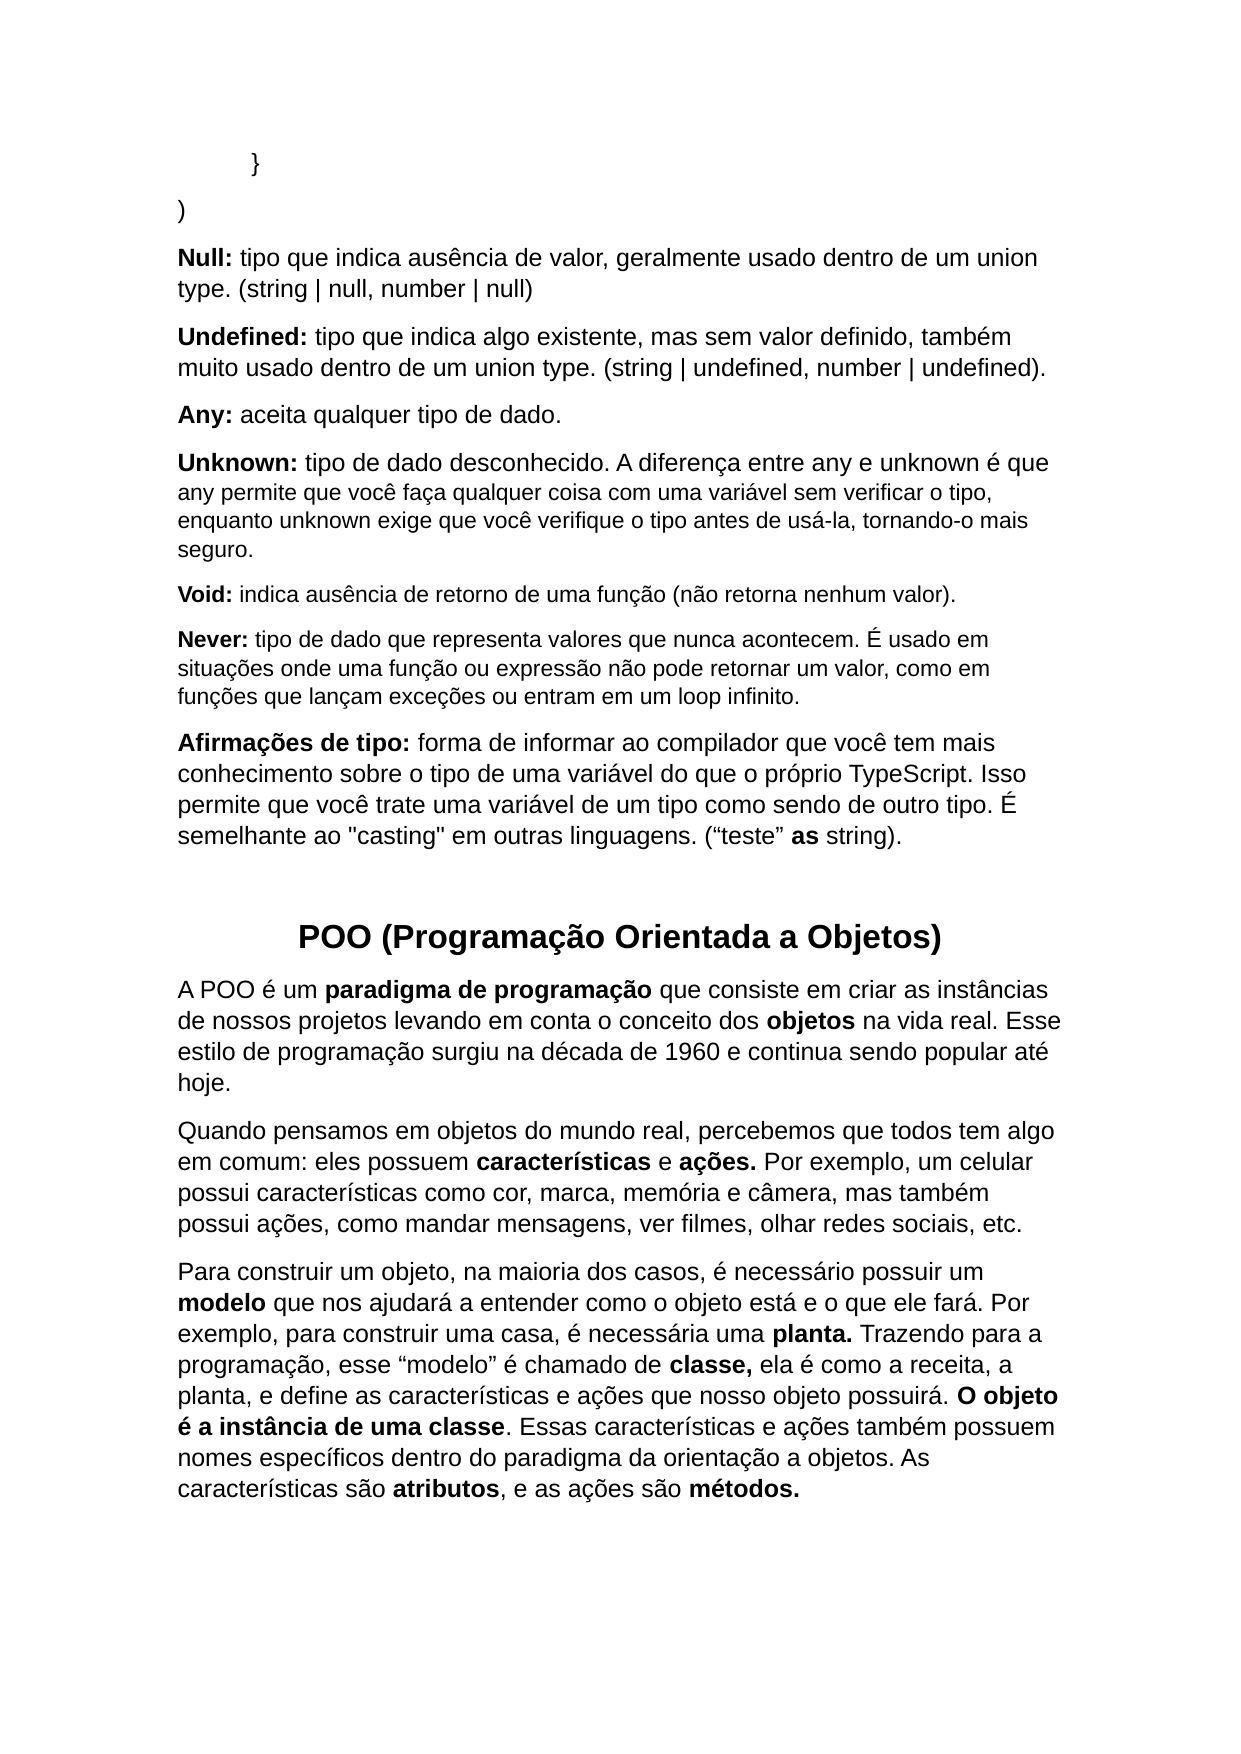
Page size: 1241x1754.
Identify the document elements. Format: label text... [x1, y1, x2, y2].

text Undefined: tipo que indica algo existente, mas sem valor definido, também muito usado dentro de um union type. (string | undefined, number | undefined). [177, 322, 1063, 382]
text ) [177, 195, 1063, 224]
text Void: indica ausência de retorno de uma função (não retorna nenhum valor). [177, 581, 1063, 607]
text A POO é um paradigma de programação que consiste em criar as instâncias de nossos projetos levando em conta o conceito dos objetos na vida real. Esse estilo de programação surgiu na década de 1960 e continua sendo popular até hoje. [177, 975, 1063, 1097]
text Afirmações de tipo: forma de informar ao compilador que você tem mais conhecimento sobre o tipo de uma variável do que o próprio TypeScript. Isso permite que você trate uma variável de um tipo como sendo de outro tipo. É semelhante ao "casting" em outras linguagens. (“teste” as string). [177, 728, 1063, 850]
text Unknown: tipo de dado desconhecido. A diferença entre any e unknown é que any permite que você faça qualquer coisa com uma variável sem verificar o tipo, enquanto unknown exige que você verifique o tipo antes de usá-la, tornando-o mais seguro. [177, 448, 1063, 562]
text } [177, 148, 1063, 176]
text Para construir um objeto, na maioria dos casos, é necessário possuir um modelo que nos ajudará a entender como o objeto está e o que ele fará. Por exemplo, para construir uma casa, é necessária uma planta. Trazendo para a programação, esse “modelo” é chamado de classe, ela é como a receita, a planta, e define as características e ações que nosso objeto possuirá. O objeto é a instância de uma classe. Essas características e ações também possuem nomes específicos dentro do paradigma da orientação a objetos. As características são atributos, e as ações são métodos. [177, 1256, 1063, 1502]
text Never: tipo de dado que representa valores que nunca acontecem. É usado em situações onde uma função ou expressão não pode retornar um valor, como em funções que lançam exceções ou entram em um loop infinito. [177, 626, 1063, 709]
text POO (Programação Orientada a Objetos) [177, 917, 1063, 955]
text Quando pensamos em objetos do mundo real, percebemos que todos tem algo em comum: eles possuem características e ações. Por exemplo, um celular possui características como cor, marca, memória e câmera, mas também possui ações, como mandar mensagens, ver filmes, olhar redes sociais, etc. [177, 1116, 1063, 1237]
text Any: aceita qualquer tipo de dado. [177, 401, 1063, 429]
text Null: tipo que indica ausência de valor, geralmente usado dentro de um union type. (string | null, number | null) [177, 243, 1063, 303]
